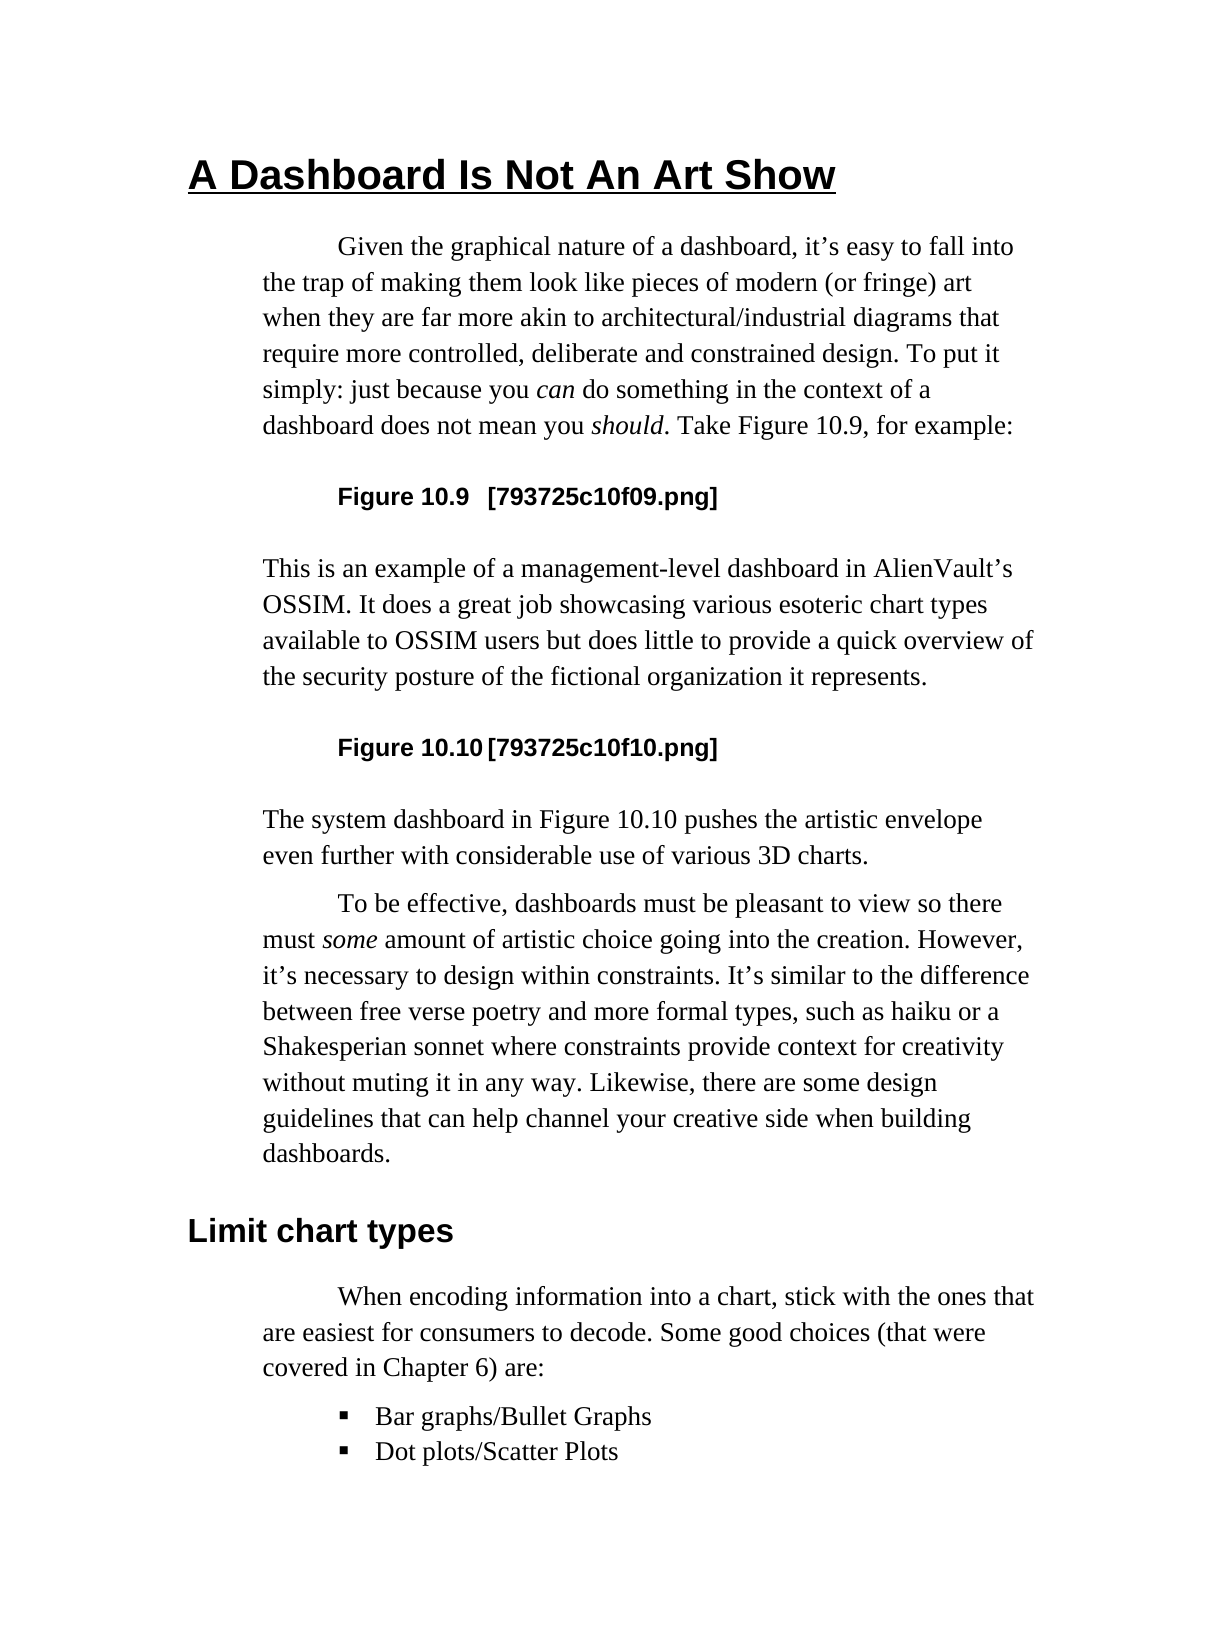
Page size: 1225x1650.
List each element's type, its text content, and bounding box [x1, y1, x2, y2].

text Figure 10.10 [793725c10f10.png] [337, 733, 1037, 762]
text To be effective, dashboards must be pleasant to view so there must some amount of artistic choice going into the creation. However, it’s necessary to design within constraints. It’s similar to the difference between free verse poetry and more formal types, such as haiku or a Shakesperian sonnet where constraints provide context for creativity without muting it in any way. Likewise, there are some design guidelines that can help channel your creative side when building dashboards. [262, 887, 1037, 1169]
text A Dashboard Is Not An Art Show [187, 150, 1037, 198]
text Limit chart types [187, 1211, 1037, 1249]
text The system dashboard in Figure 10.10 pushes the artistic envelope even further with considerable use of various 3D charts. [262, 803, 1037, 870]
list Dot plots/Scatter Plots [337, 1436, 1037, 1467]
text This is an example of a management-level dashboard in AlienVault’s OSSIM. It does a great job showcasing various esoteric chart types available to OSSIM users but does little to provide a quick overview of the security posture of the fictional organization it represents. [262, 552, 1037, 691]
text When encoding information into a chart, stick with the ones that are easiest for consumers to decode. Some good choices (that were covered in Chapter 6) are: [262, 1280, 1037, 1382]
text Figure 10.9 [793725c10f09.png] [337, 482, 1037, 511]
list Bar graphs/Bullet Graphs [337, 1399, 1037, 1431]
text Given the graphical nature of a dashboard, it’s easy to fall into the trap of making them look like pieces of modern (or fringe) art when they are far more akin to architectural/industrial diagrams that require more controlled, deliberate and constrained design. To put it simply: just because you can do something in the context of a dashboard does not mean you should. Take Figure 10.9, for example: [262, 230, 1037, 440]
